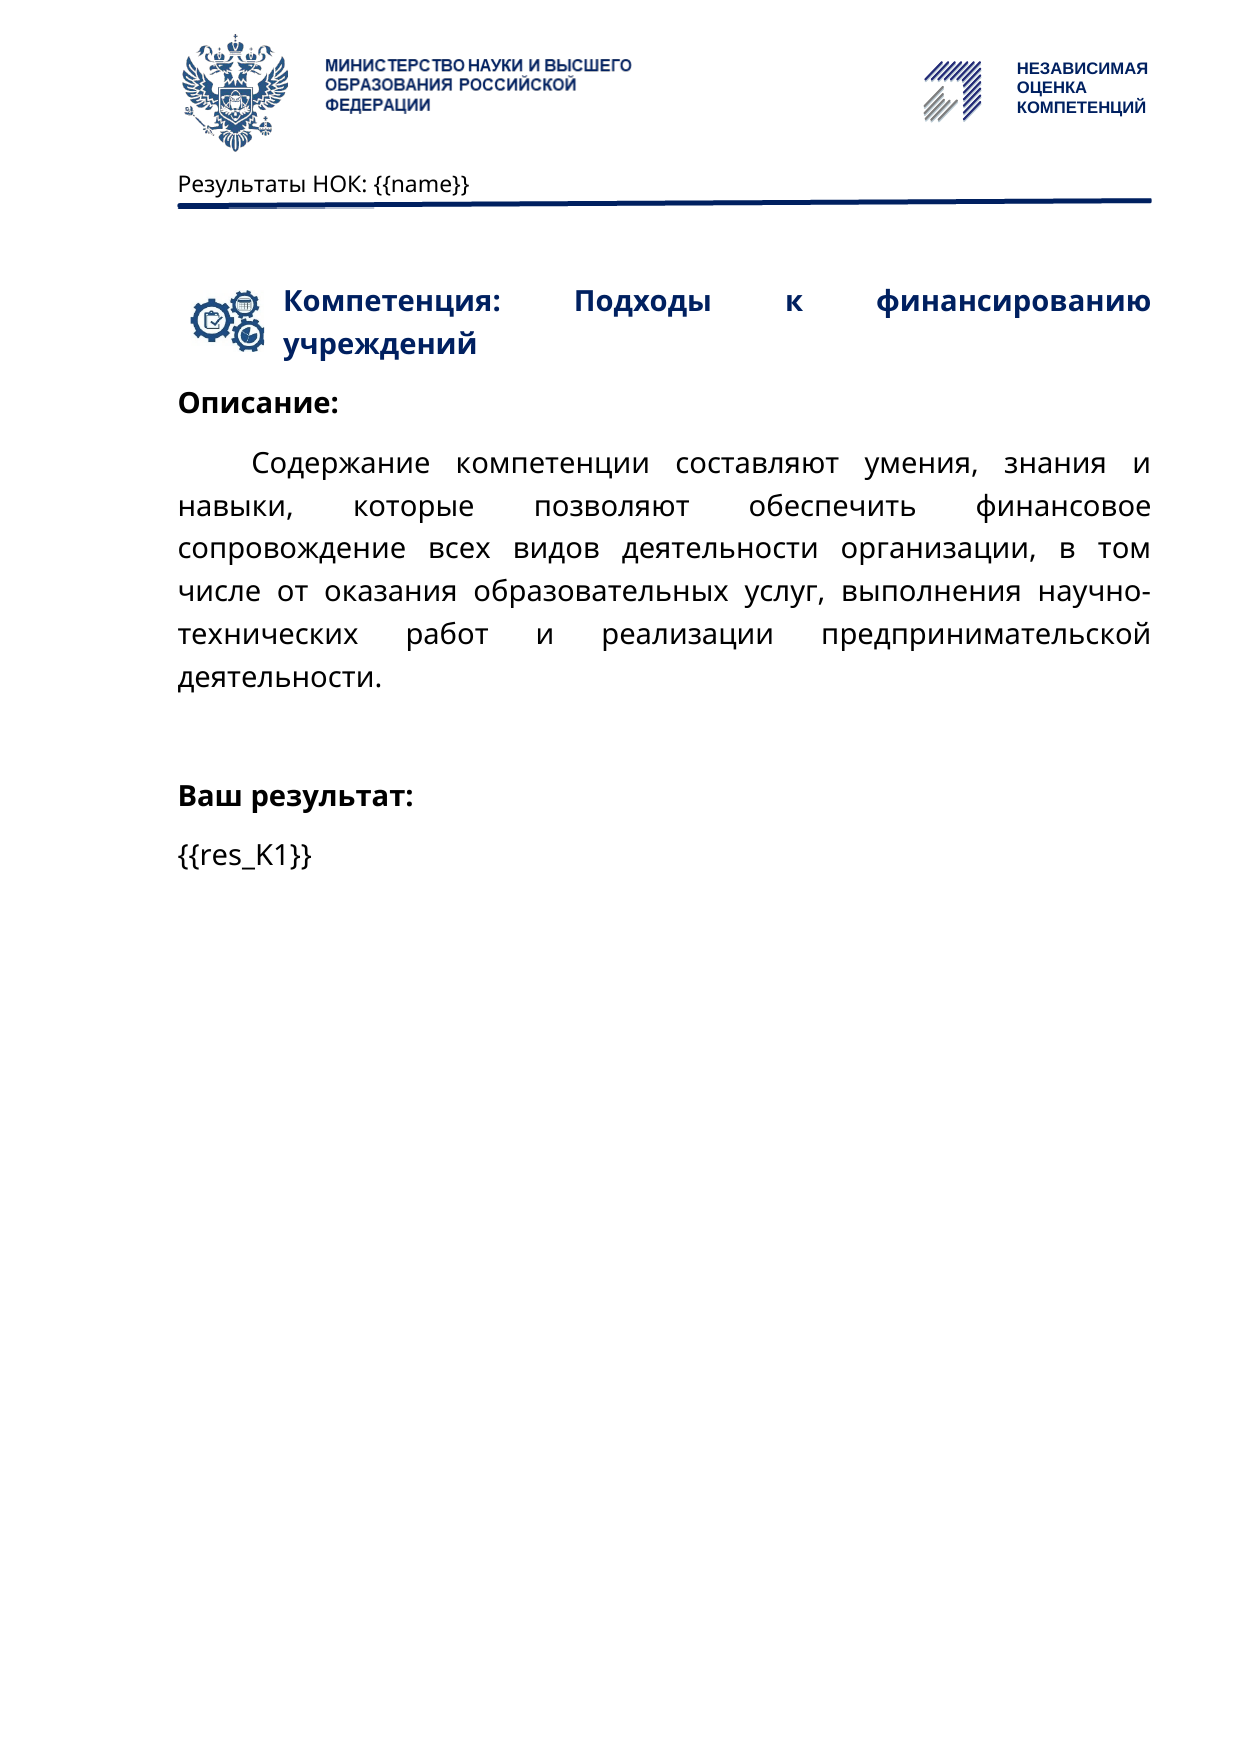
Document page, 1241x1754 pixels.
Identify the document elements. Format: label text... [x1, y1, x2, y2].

picture [176, 34, 294, 152]
text {{res_K1}} [177, 835, 1152, 874]
text Ваш результат: [177, 775, 1152, 815]
picture [311, 48, 661, 124]
picture [177, 198, 1152, 209]
picture [901, 48, 1002, 136]
picture [189, 290, 264, 350]
text Содержание компетенции составляют умения, знания и навыки, которые позволяют обеспечить финансовое сопровождение всех видов деятельности организации, в том числе от оказания образовательных услуг, выполнения научно-технических работ и реализации предпринимательской деятельности. [177, 442, 1152, 696]
text Компетенция: Подходы к финансированию учреждений [177, 280, 1152, 363]
text Описание: [177, 383, 1152, 422]
